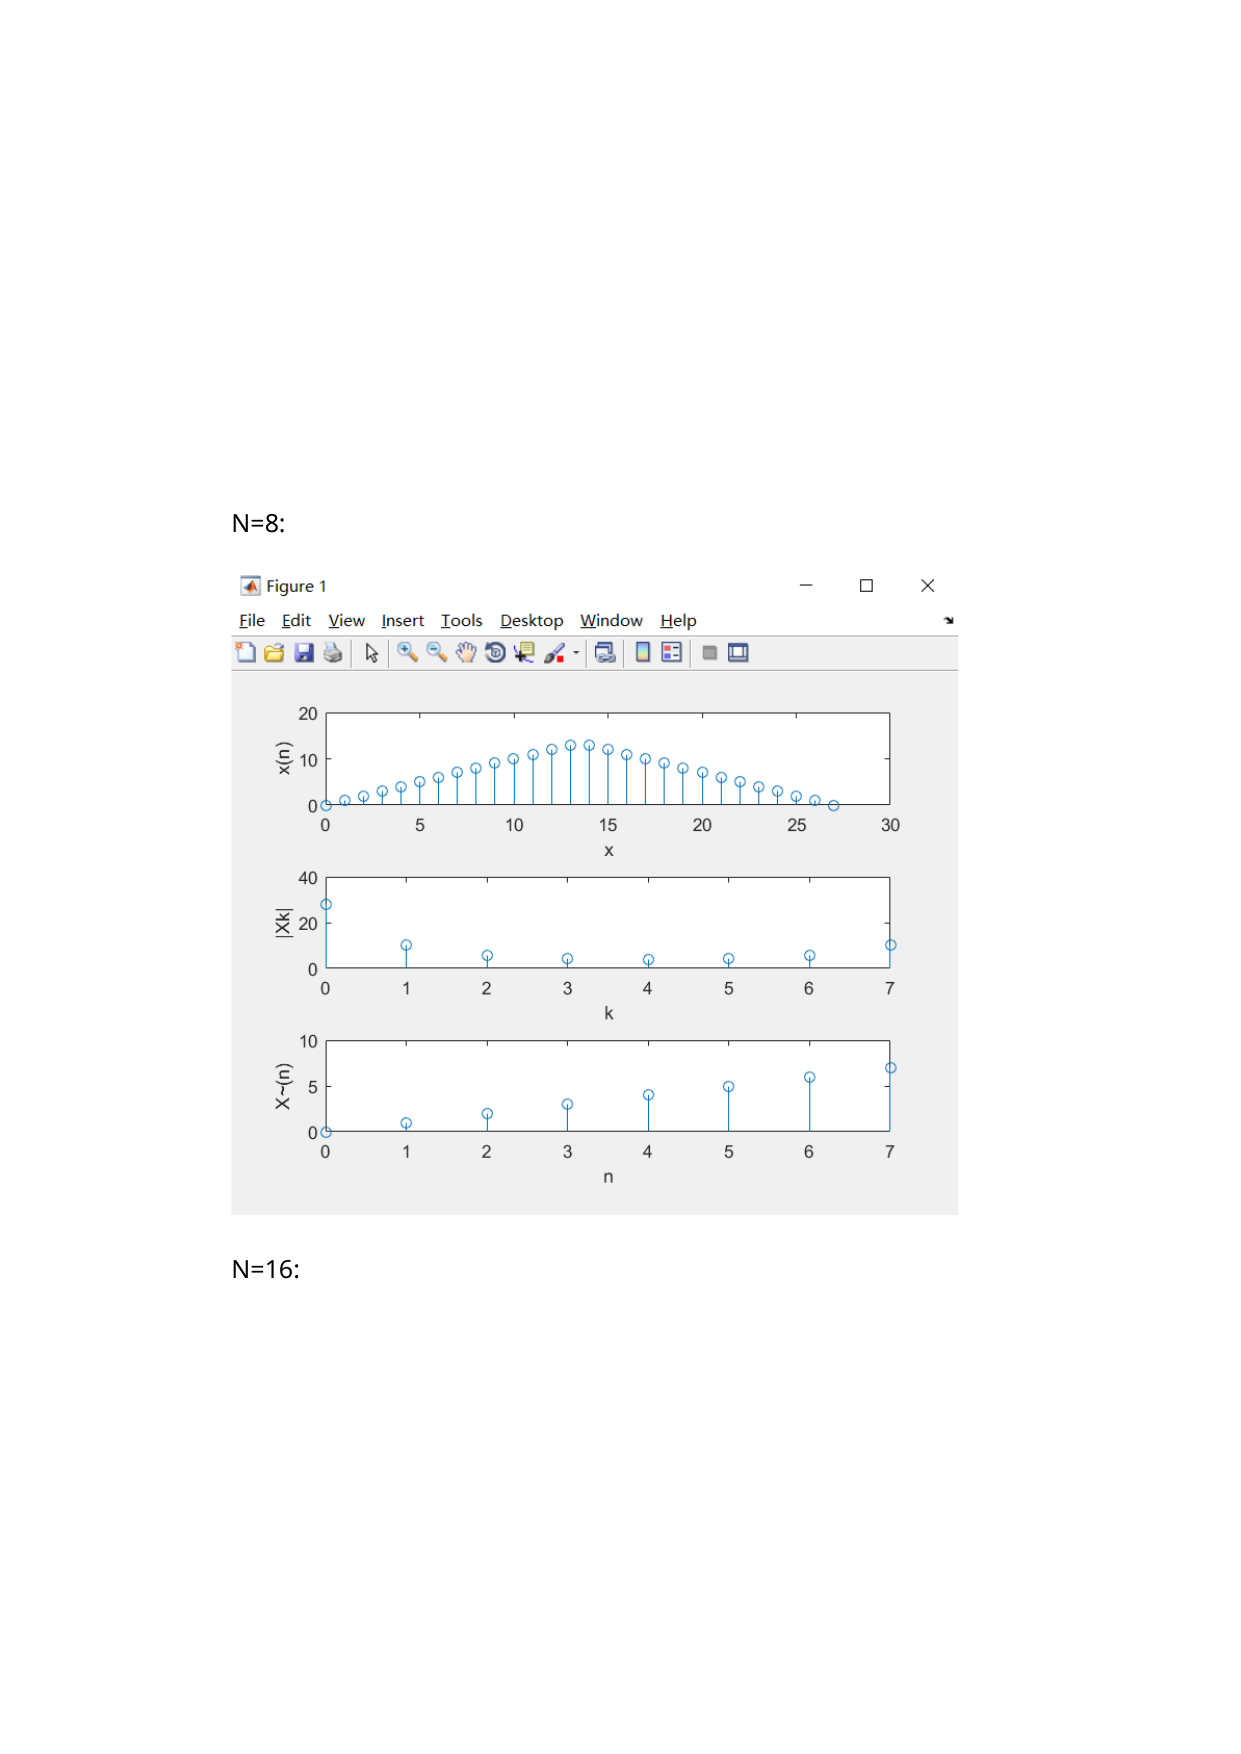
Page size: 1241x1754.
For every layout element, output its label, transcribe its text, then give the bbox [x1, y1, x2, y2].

text N=8: [187, 490, 1053, 555]
picture [231, 571, 959, 1215]
text N=16: [187, 1236, 1053, 1301]
